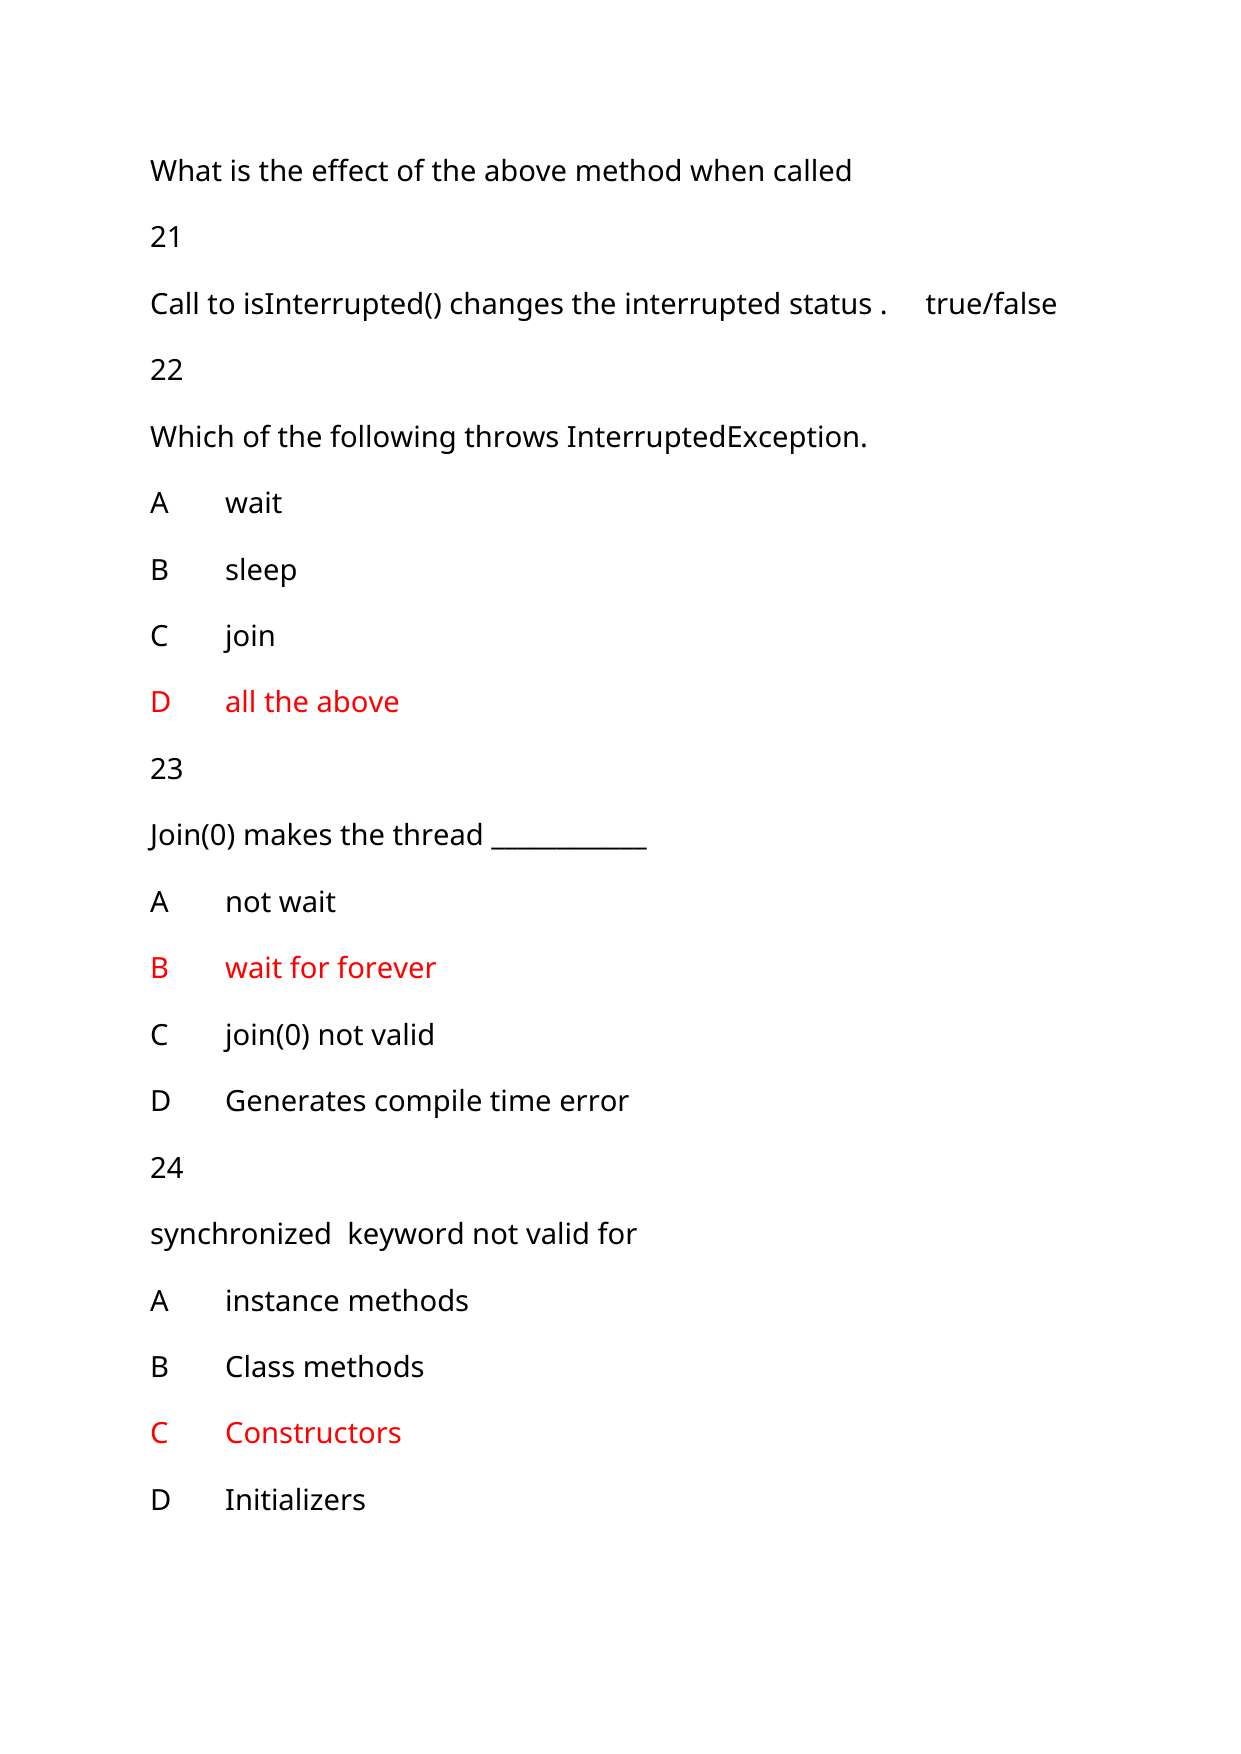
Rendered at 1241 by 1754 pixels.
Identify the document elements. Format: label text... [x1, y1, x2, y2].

text C Constructors [150, 1413, 1090, 1452]
text D Generates compile time error [150, 1080, 1090, 1120]
text 21 [150, 216, 1090, 256]
text D Initializers [150, 1479, 1090, 1519]
text C join(0) not valid [150, 1014, 1090, 1054]
text What is the effect of the above method when called [150, 150, 1090, 190]
text D all the above [150, 682, 1090, 721]
text 24 [150, 1147, 1090, 1187]
text Call to isInterrupted() changes the interrupted status . true/false [150, 283, 1090, 323]
text B wait for forever [150, 947, 1090, 987]
text C join [150, 615, 1090, 655]
text 22 [150, 349, 1090, 389]
text A not wait [150, 881, 1090, 921]
text A wait [150, 482, 1090, 522]
text Join(0) makes the thread ____________ [150, 814, 1090, 854]
text Which of the following throws InterruptedException. [150, 416, 1090, 456]
text B Class methods [150, 1346, 1090, 1386]
text 23 [150, 748, 1090, 788]
text B sleep [150, 549, 1090, 588]
text A instance methods [150, 1280, 1090, 1319]
text synchronized keyword not valid for [150, 1213, 1090, 1253]
